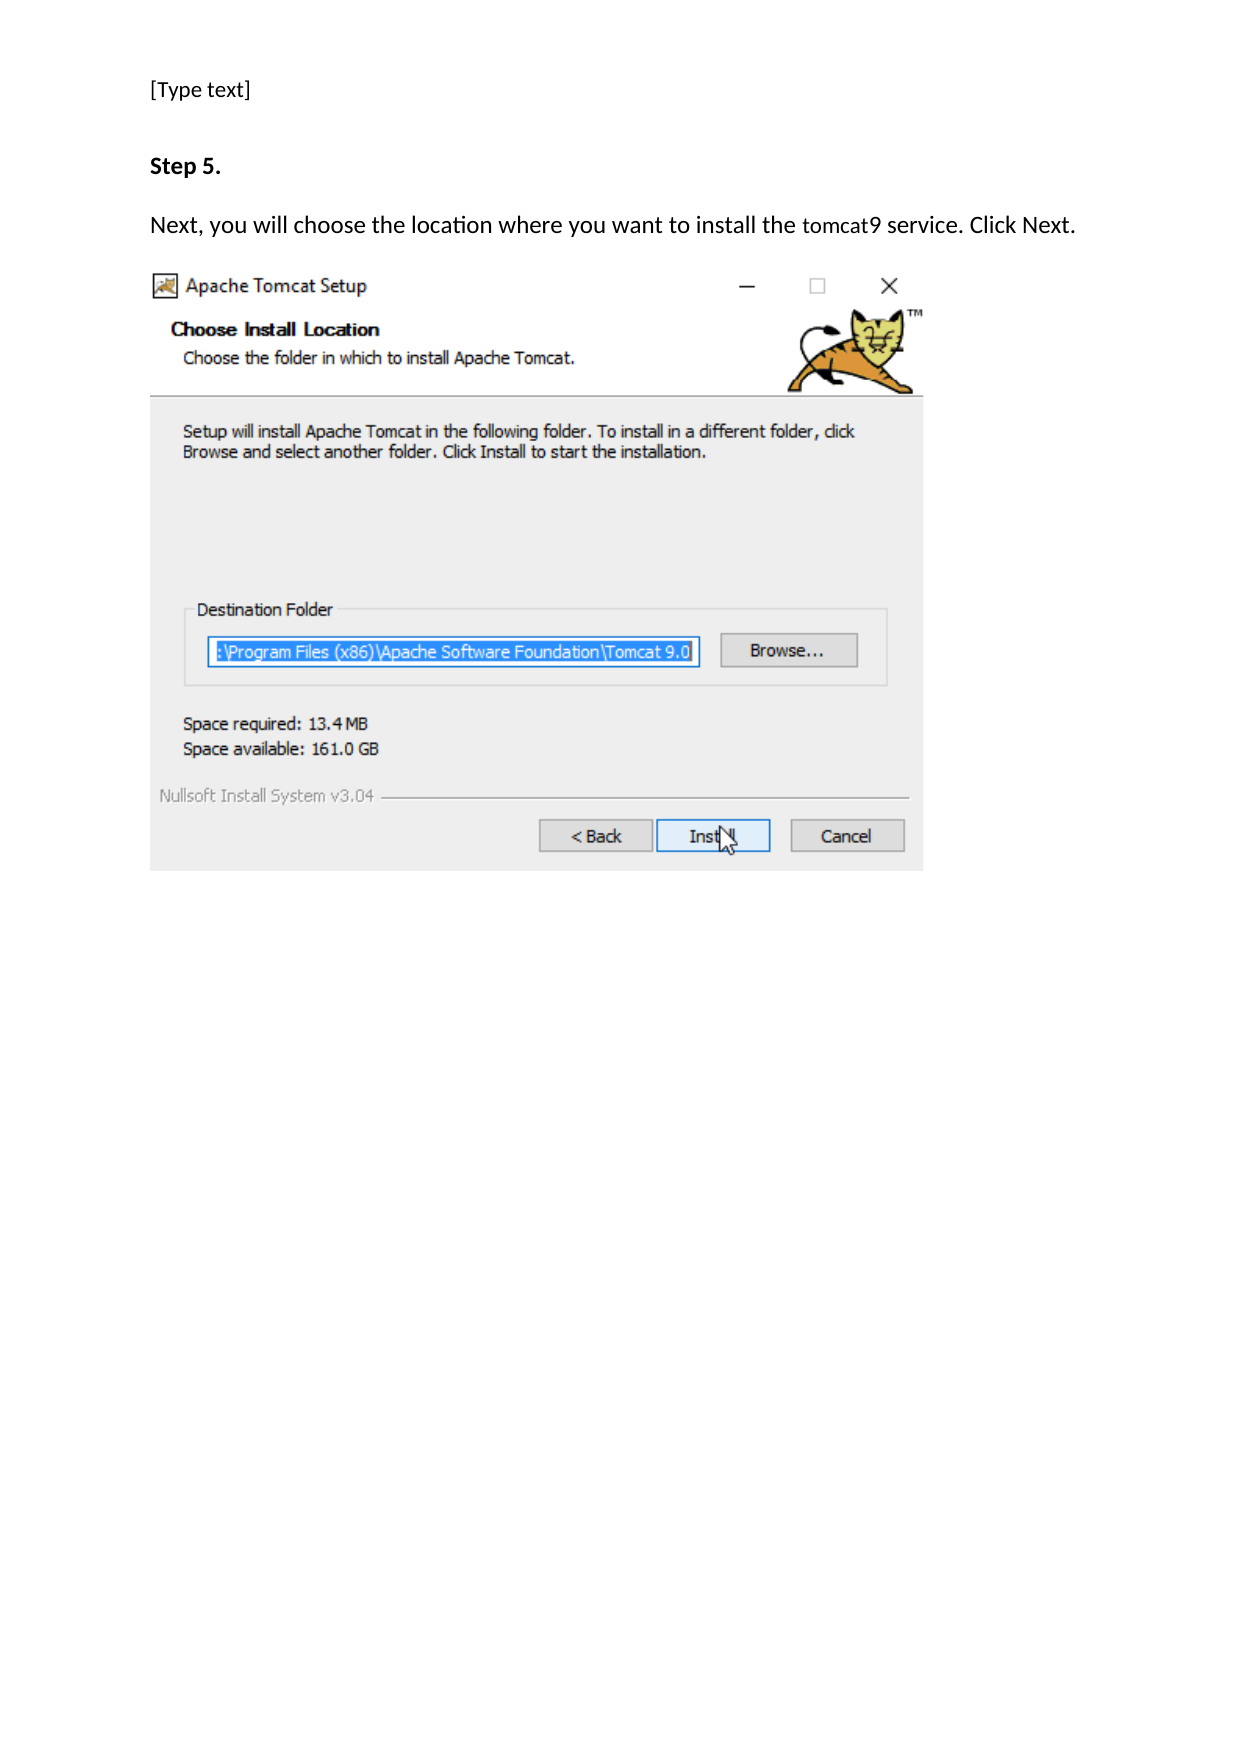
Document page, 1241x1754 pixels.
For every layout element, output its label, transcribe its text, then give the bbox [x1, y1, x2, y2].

text Next, you will choose the location where you want to install the tomcat9 service. Click Next. [150, 210, 1090, 240]
picture [150, 269, 924, 871]
text Step 5. [150, 150, 1090, 181]
